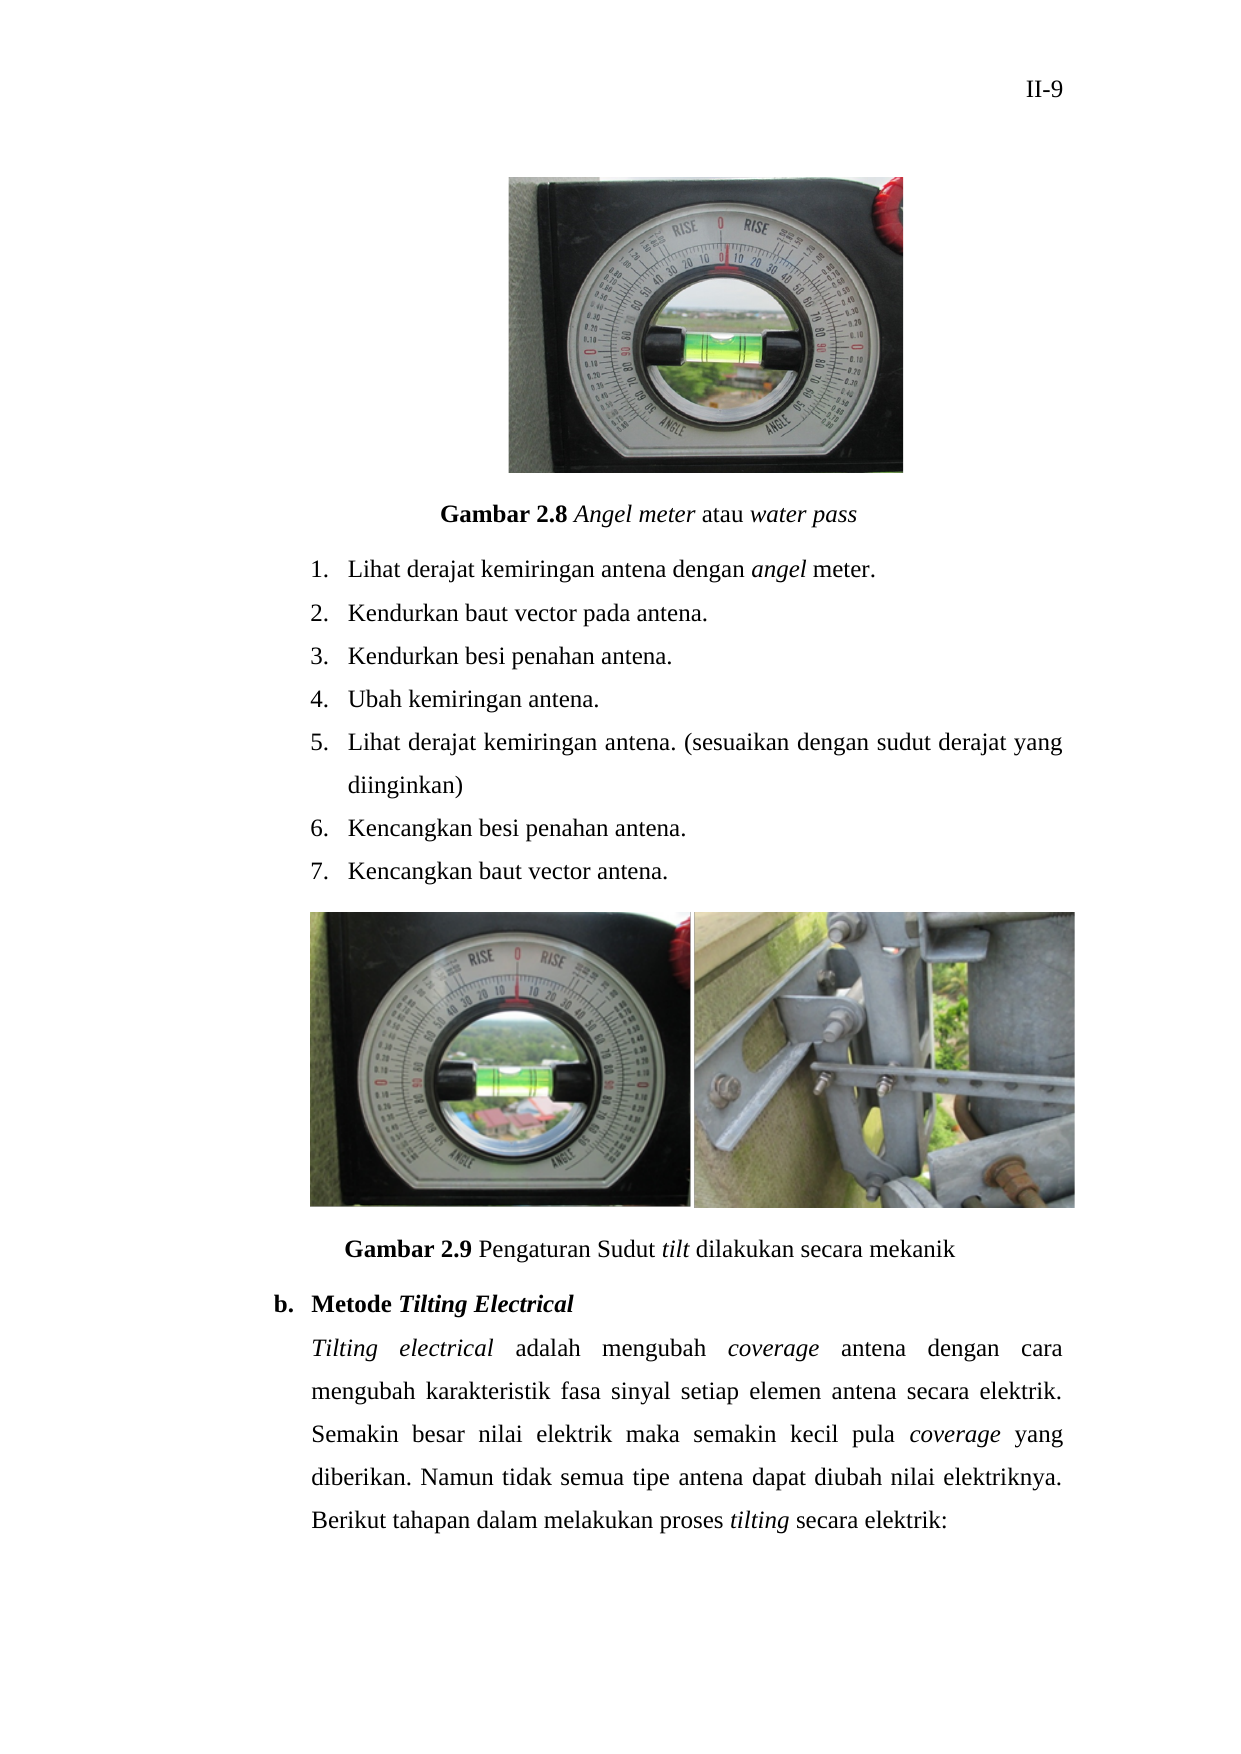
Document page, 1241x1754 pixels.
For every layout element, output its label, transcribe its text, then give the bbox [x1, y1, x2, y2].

list Kencangkan baut vector antena. [310, 856, 1063, 885]
text Gambar 2.9 Pengaturan Sudut tilt dilakukan secara mekanik [236, 1234, 1063, 1263]
list Lihat derajat kemiringan antena. (sesuaikan dengan sudut derajat yang diinginkan) [310, 727, 1063, 799]
list Kendurkan baut vector pada antena. [310, 598, 1063, 626]
list Metode Tilting Electrical [274, 1289, 1063, 1318]
list Ubah kemiringan antena. [310, 684, 1063, 713]
picture [508, 177, 904, 473]
list Kendurkan besi penahan antena. [310, 641, 1063, 669]
list Kencangkan besi penahan antena. [310, 813, 1063, 842]
list Tilting electrical adalah mengubah coverage antena dengan cara mengubah karakteristik fasa sinyal setiap elemen antena secara elektrik. Semakin besar nilai elektrik maka semakin kecil pula coverage yang diberikan. Namun tidak semua tipe antena dapat diubah nilai elektriknya. Berikut tahapan dalam melakukan proses tilting secara elektrik: [311, 1333, 1063, 1534]
list Lihat derajat kemiringan antena dengan angel meter. [310, 554, 1063, 583]
text Gambar 2.8 Angel meter atau water pass [236, 499, 1063, 528]
picture [310, 912, 1075, 1208]
